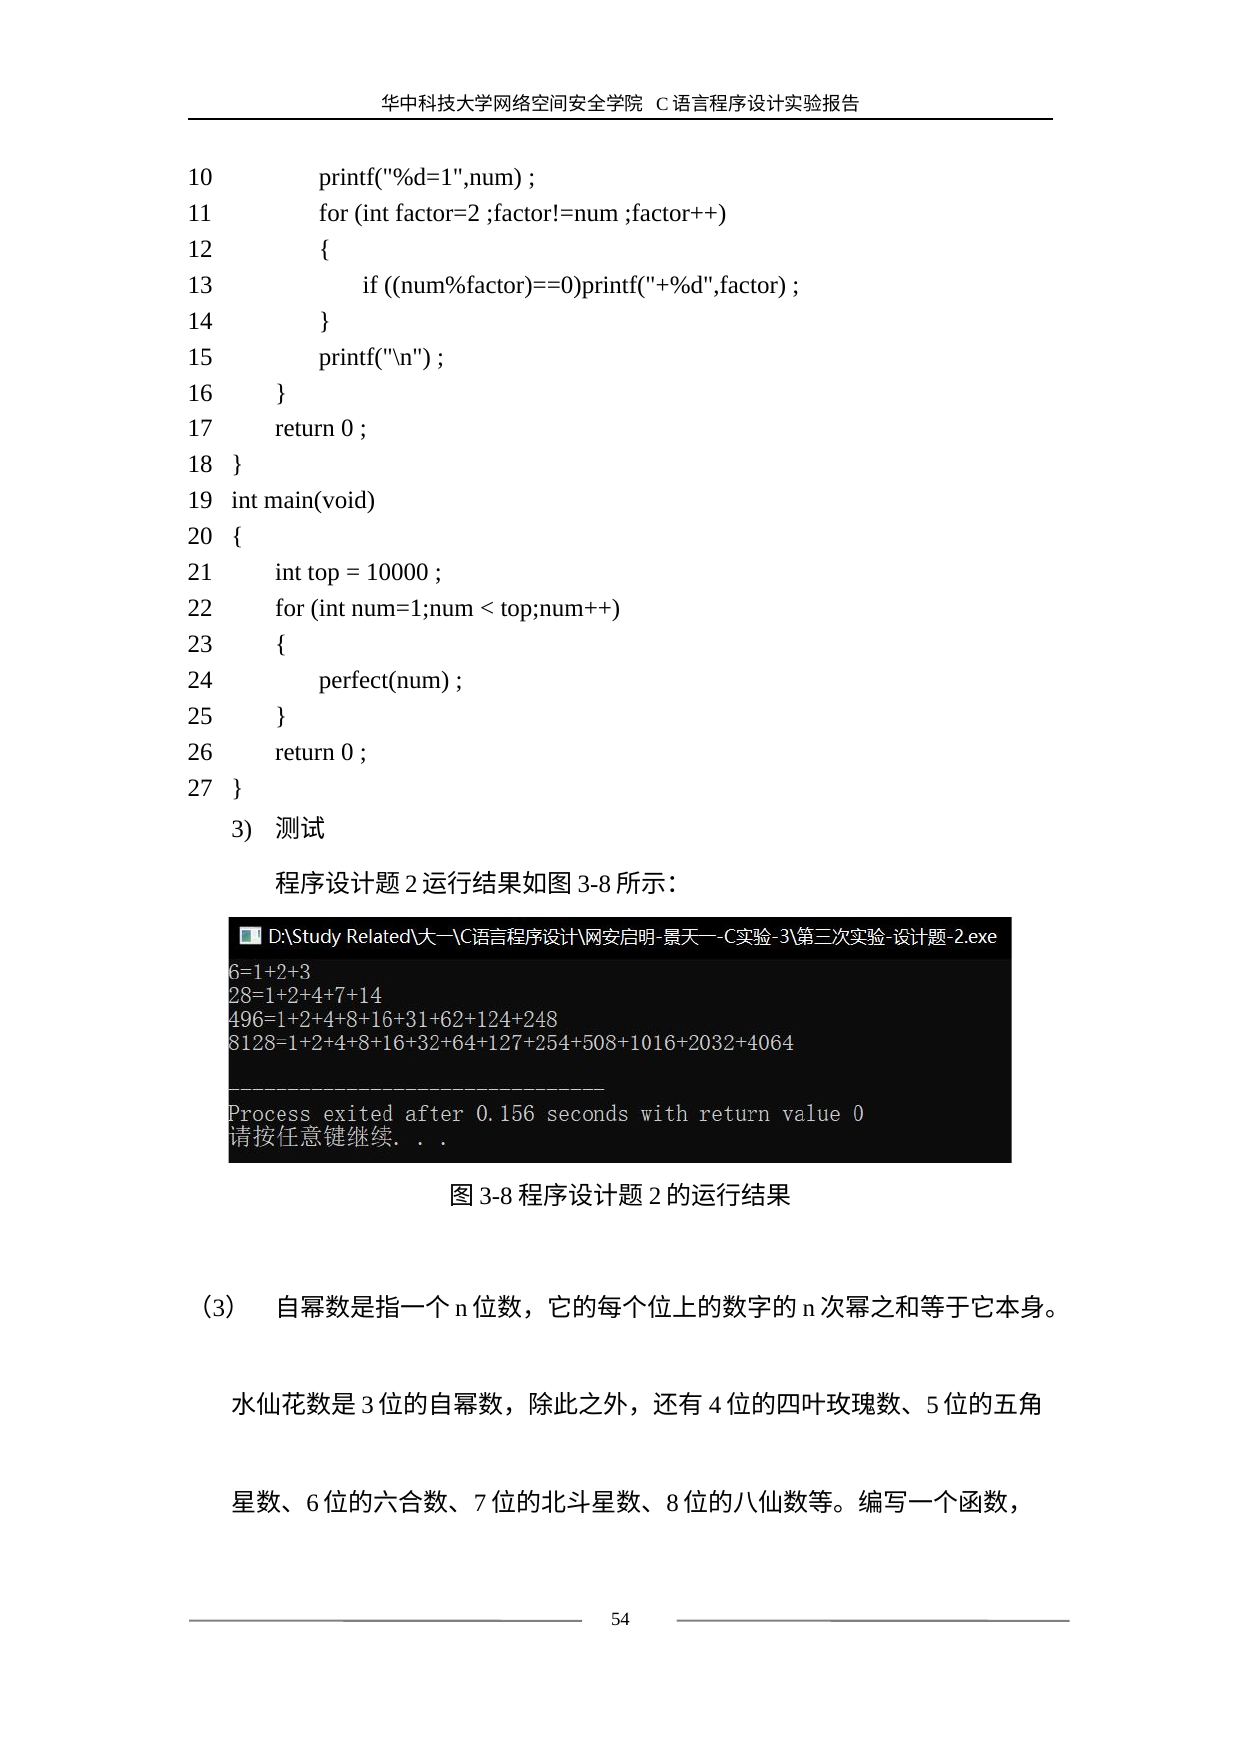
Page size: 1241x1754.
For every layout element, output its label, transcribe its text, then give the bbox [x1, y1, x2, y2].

list } [187, 773, 1053, 802]
list printf("\n") ; [187, 342, 1053, 370]
text 图3-8 程序设计题2的运行结果 [187, 1175, 1053, 1211]
list { [187, 629, 1053, 658]
text 程序设计题2运行结果如图3-8所示： [275, 863, 1053, 899]
list for (int factor=2 ;factor!=num ;factor++) [187, 198, 1053, 227]
list { [187, 521, 1053, 550]
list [187, 1273, 1053, 1533]
list } [187, 449, 1053, 478]
list return 0 ; [187, 737, 1053, 766]
list { [187, 234, 1053, 263]
list } [187, 378, 1053, 406]
list if ((num%factor)==0)printf("+%d",factor) ; [187, 270, 1053, 298]
list 测试 [231, 809, 1053, 845]
list for (int num=1;num < top;num++) [187, 593, 1053, 622]
list printf("%d=1",num) ; [187, 162, 1053, 191]
list return 0 ; [187, 413, 1053, 442]
list int main(void) [187, 485, 1053, 514]
list } [187, 701, 1053, 730]
picture [228, 917, 1012, 1163]
list perfect(num) ; [187, 665, 1053, 694]
list } [187, 306, 1053, 334]
list int top = 10000 ; [187, 557, 1053, 586]
